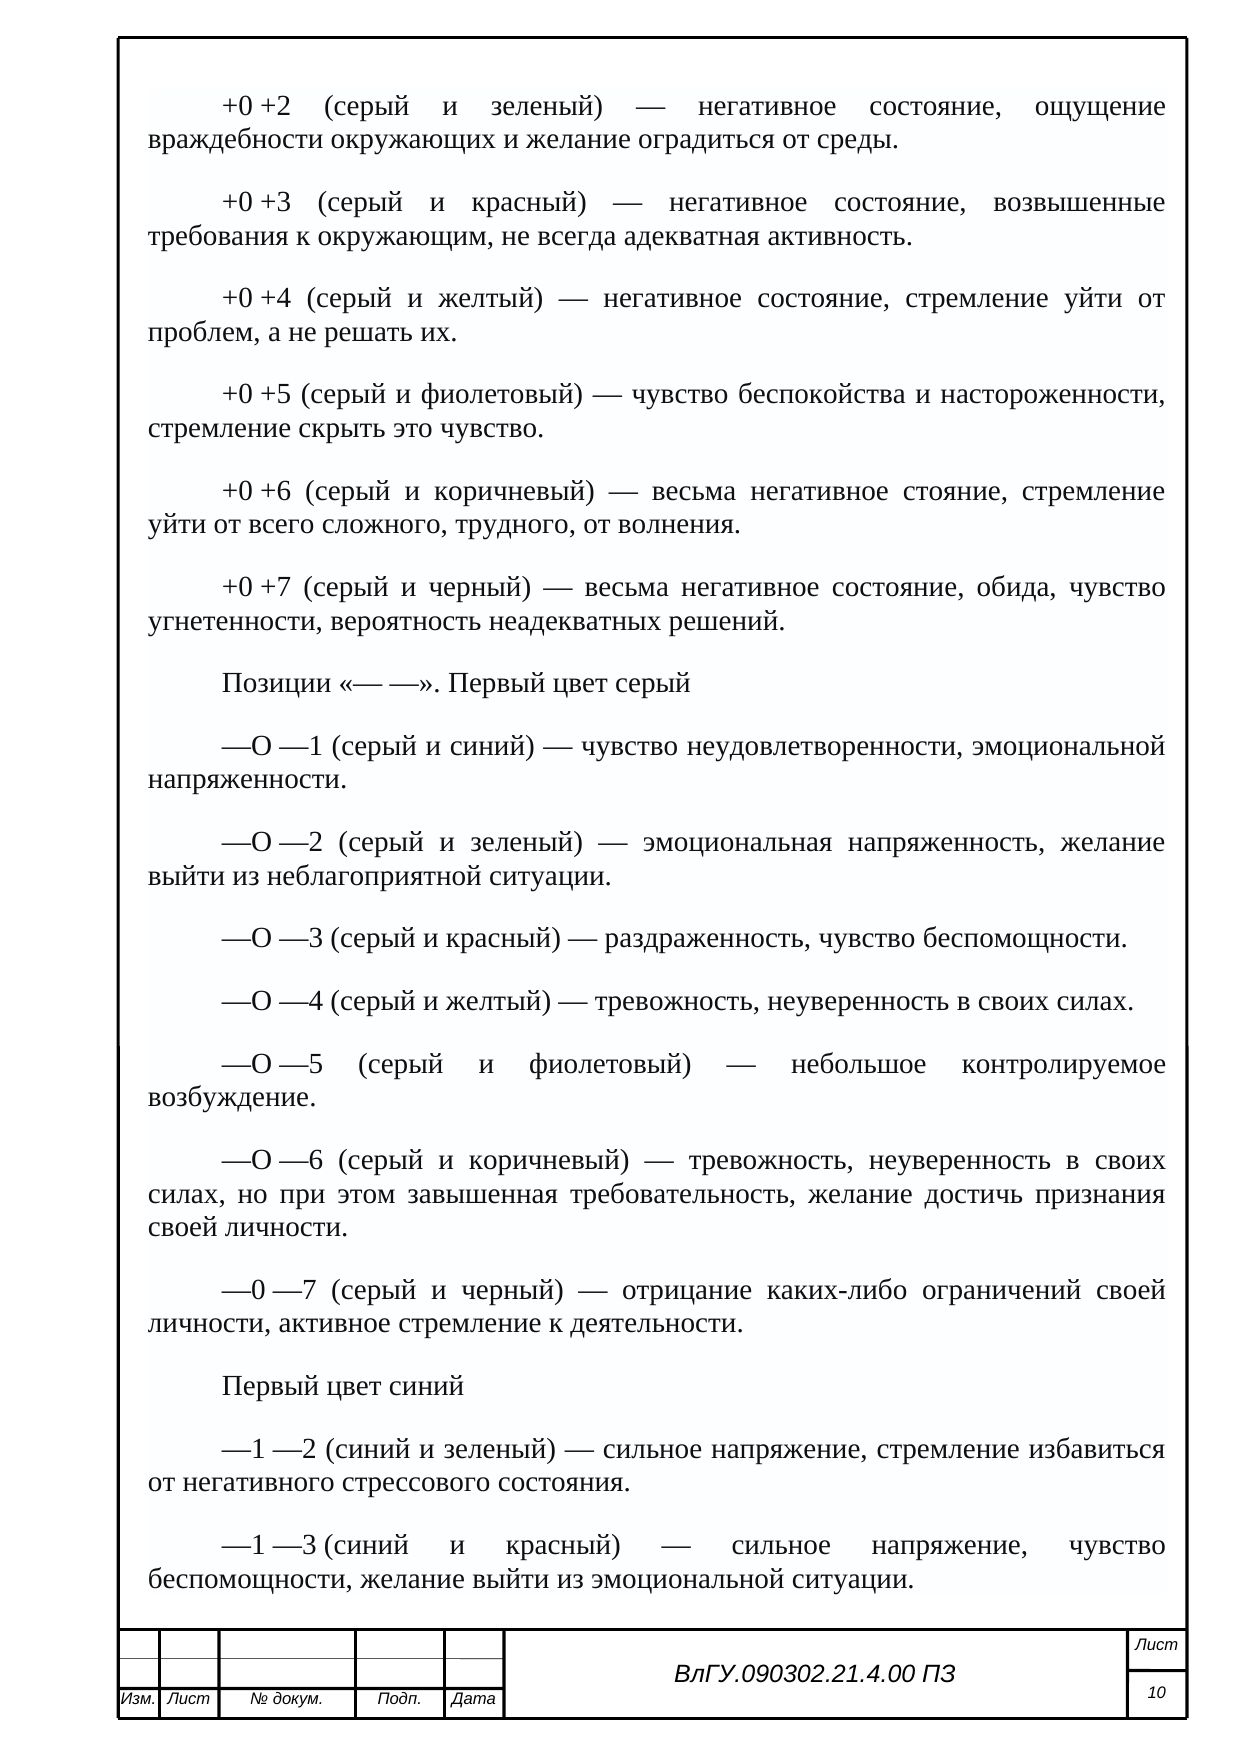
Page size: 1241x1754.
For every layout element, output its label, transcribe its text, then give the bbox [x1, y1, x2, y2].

text +0 +6 (серый и коричневый) — весьма негативное стояние, стремление уйти от всего сложного, трудного, от волнения. [148, 473, 1167, 540]
text +0 +3 (серый и красный) — негативное состояние, возвышенные требования к окружающим, не всегда адекватная активность. [148, 184, 1167, 251]
text —О —4 (серый и желтый) — тревожность, неуверенность в своих силах. [148, 983, 1167, 1017]
text +0 +2 (серый и зеленый) — негативное состояние, ощущение враждебности окружающих и желание оградиться от среды. [148, 88, 1167, 155]
text Первый цвет синий [148, 1368, 1167, 1402]
text +0 +5 (серый и фиолетовый) — чувство беспокойства и настороженности, стремление скрыть это чувство. [148, 377, 1167, 444]
text —0 —7 (серый и черный) — отрицание каких-либо ограничений своей личности, активное стремление к деятельности. [148, 1272, 1167, 1339]
text —О —2 (серый и зеленый) — эмоциональная напряженность, желание выйти из неблагоприятной ситуации. [148, 824, 1167, 891]
text —О —6 (серый и коричневый) — тревожность, неуверенность в своих силах, но при этом завышенная требовательность, желание достичь признания своей личности. [148, 1142, 1167, 1243]
text —О —1 (серый и синий) — чувство неудовлетворенности, эмоциональной напряженности. [148, 728, 1167, 795]
text —1 —2 (синий и зеленый) — сильное напряжение, стремление избавиться от негативного стрессового состояния. [148, 1431, 1167, 1498]
text +0 +7 (серый и черный) — весьма негативное состояние, обида, чувство угнетенности, вероятность неадекватных решений. [148, 569, 1167, 636]
text +0 +4 (серый и желтый) — негативное состояние, стремление уйти от проблем, а не решать их. [148, 280, 1167, 347]
text Позиции «— —». Первый цвет серый [148, 665, 1167, 699]
text —О —5 (серый и фиолетовый) — небольшое контролируемое возбуждение. [148, 1046, 1167, 1113]
text —1 —3 (синий и красный) — сильное напряжение, чувство беспомощности, желание выйти из эмоциональной ситуации. [148, 1527, 1167, 1594]
text —О —3 (серый и красный) — раздраженность, чувство беспомощности. [148, 921, 1167, 954]
